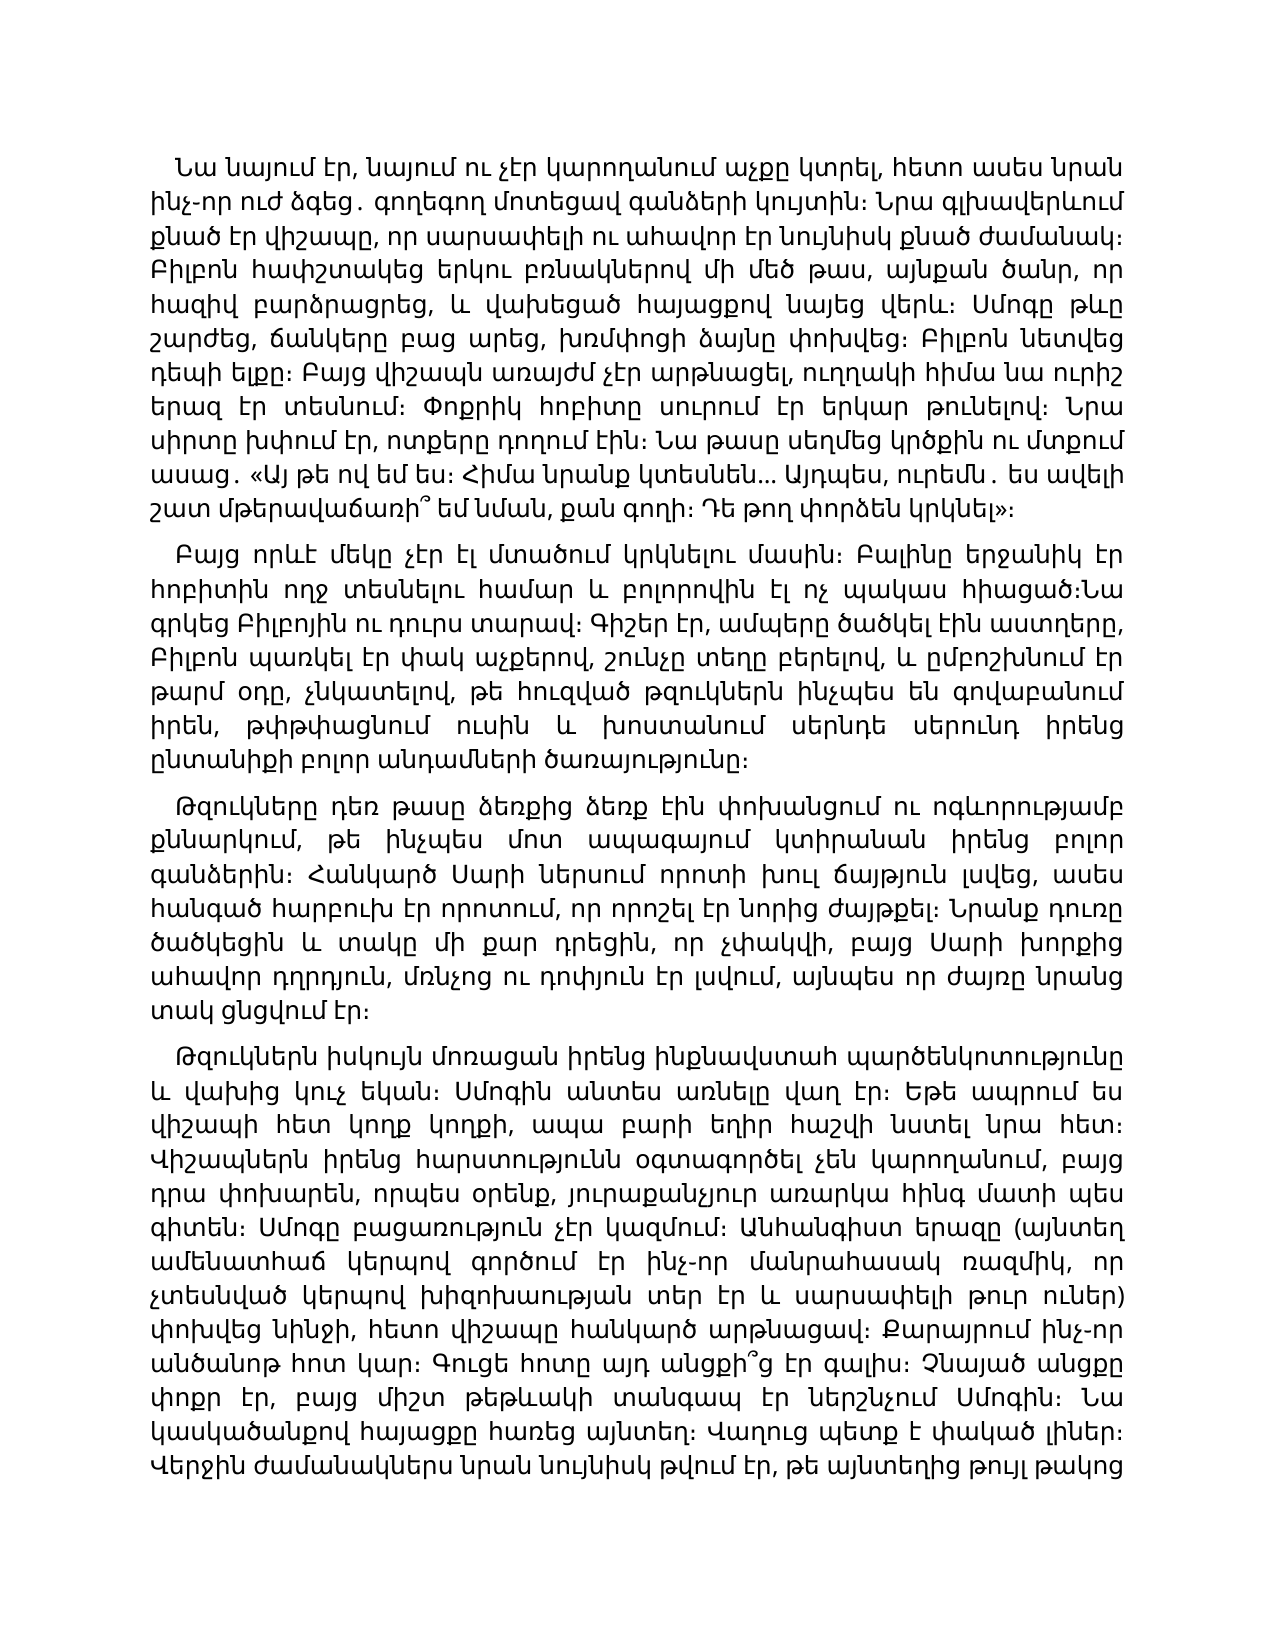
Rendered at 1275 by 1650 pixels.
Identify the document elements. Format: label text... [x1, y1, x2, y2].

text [150, 1039, 1125, 1482]
text Թզուկները դեռ թասը ձեռքից ձեռք էին փոխանցում ու ոգևորությամբ քննարկում, թե ինչպես մոտ ապագայում կտիրանան իրենց բոլոր գանձերին։ Հանկարծ Սարի ներսում որոտի խուլ ճայթյուն լսվեց, ասես հանգած հարբուխ էր որոտում, որ որոշել էր նորից ժայթքել։ Նրանք դուռը ծածկեցին և տակը մի քար դրեցին, որ չփակվի, բայց Սարի խորքից ահավոր դղրդյուն, մռնչոց ու դոփյուն էր լսվում, այնպես որ ժայռը նրանց տակ ցնցվում էր։ [150, 788, 1125, 1027]
text Նա նայում էր, նայում ու չէր կարողանում աչքը կտրել, հետո ասես նրան ինչ֊որ ուժ ձգեց․ գողեգող մոտեցավ գանձերի կույտին։ Նրա գլխավերևում քնած էր վիշապը, որ սարսափելի ու ահավոր էր նույնիսկ քնած ժամանակ։ Բիլբոն հափշտակեց երկու բռնակներով մի մեծ թաս, այնքան ծանր, որ հազիվ բարձրացրեց, և վախեցած հայացքով նայեց վերև։ Սմոգը թևը շարժեց, ճանկերը բաց արեց, խռմփոցի ձայնը փոխվեց։ Բիլբոն նետվեց դեպի ելքը։ Բայց վիշապն առայժմ չէր արթնացել, ուղղակի հիմա նա ուրիշ երազ էր տեսնում։ Փոքրիկ հոբիտը սուրում էր երկար թունելով։ Նրա սիրտը խփում էր, ոտքերը դողում էին։ Նա թասը սեղմեց կրծքին ու մտքում ասաց․ «Այ թե ով եմ ես։ Հիմա նրանք կտեսնեն… Այդպես, ուրեմն․ ես ավելի շատ մթերավաճառի՞ եմ նման, քան գողի։ Դե թող փորձեն կրկնել»։ [150, 150, 1125, 525]
text Բայց որևէ մեկը չէր էլ մտածում կրկնելու մասին։ Բալինը երջանիկ էր հոբիտին ողջ տեսնելու համար և բոլորովին էլ ոչ պակաս հիացած։Նա գրկեց Բիլբոյին ու դուրս տարավ։ Գիշեր էր, ամպերը ծածկել էին աստղերը, Բիլբոն պառկել էր փակ աչքերով, շունչը տեղը բերելով, և ըմբոշխնում էր թարմ օդը, չնկատելով, թե հուզված թզուկներն ինչպես են գովաբանում իրեն, թփթփացնում ուսին և խոստանում սերնդե սերունդ իրենց ընտանիքի բոլոր անդամների ծառայությունը։ [150, 537, 1125, 776]
